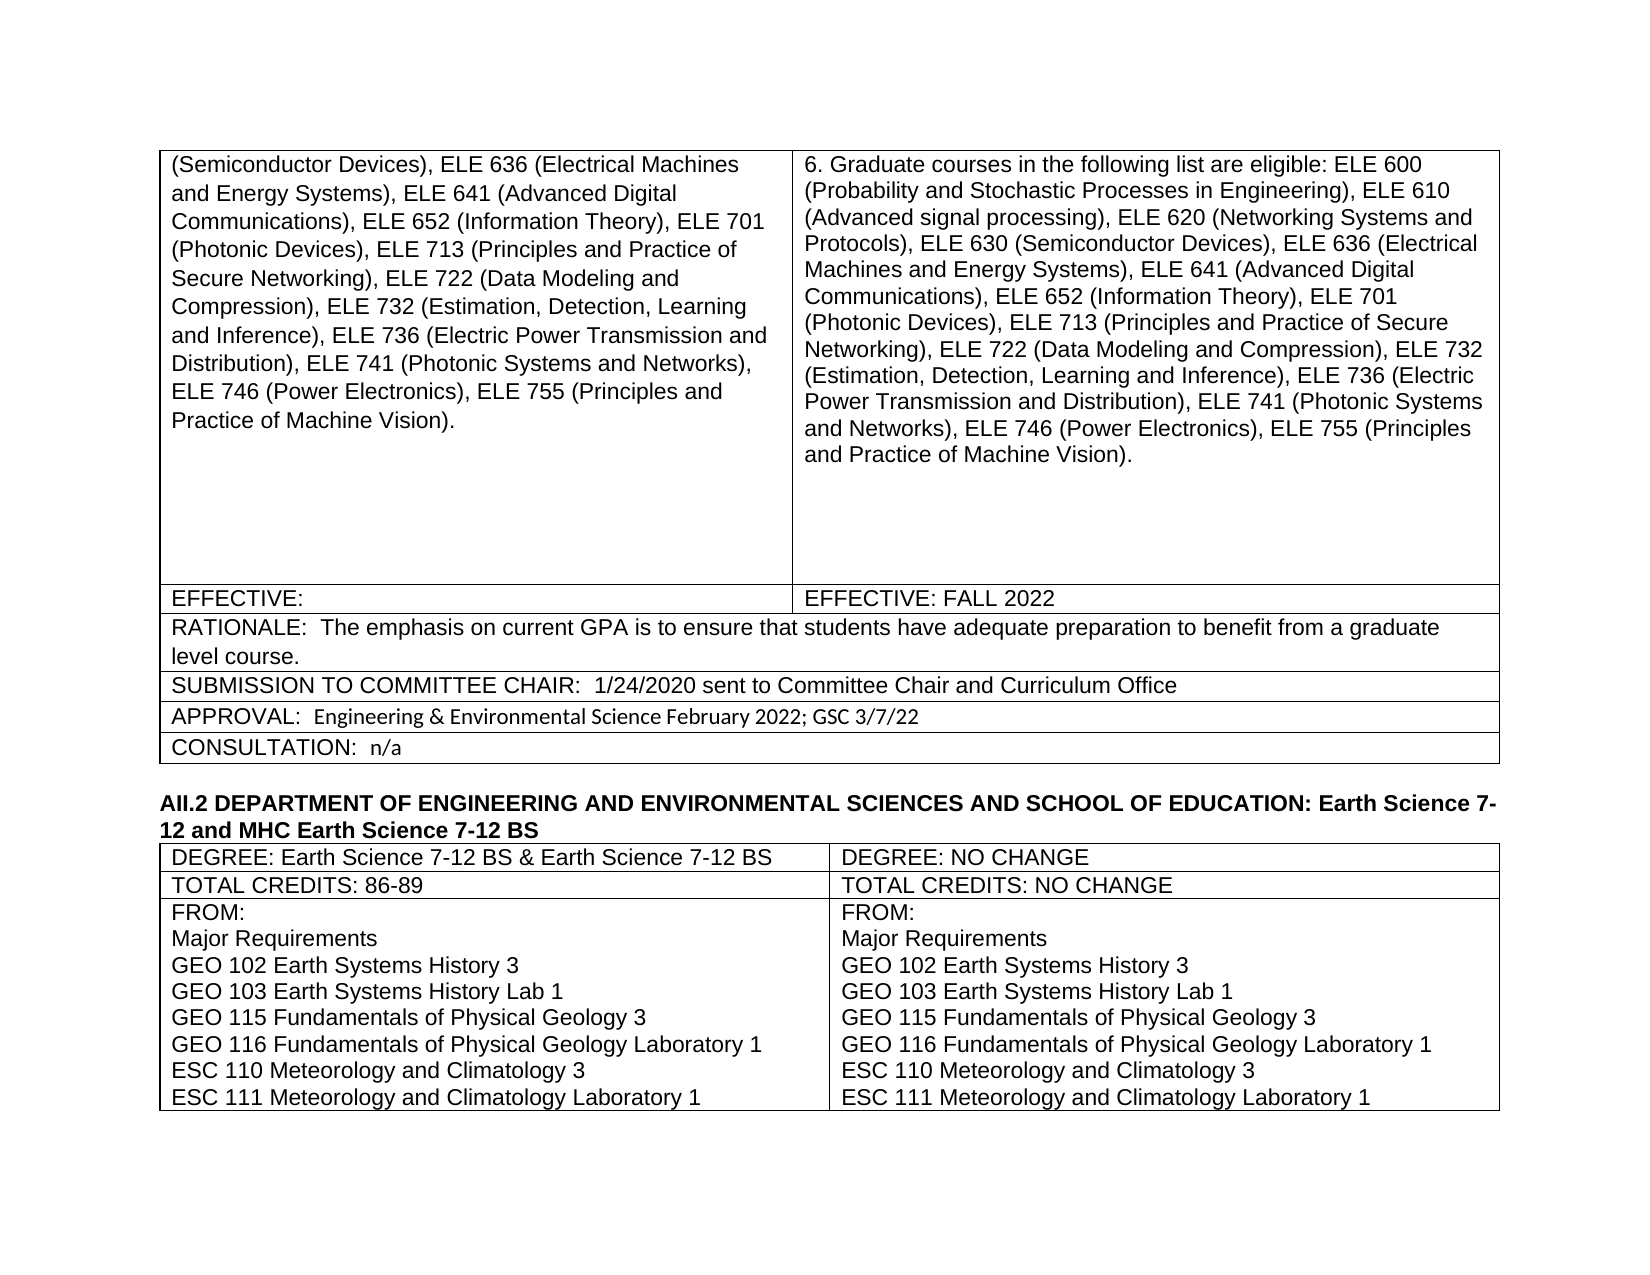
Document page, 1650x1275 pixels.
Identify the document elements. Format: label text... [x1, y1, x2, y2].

table_cell SUBMISSION TO COMMITTEE CHAIR: sent to Committee Chair and Curriculum Office [161, 672, 1499, 701]
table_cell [161, 899, 829, 1110]
table_cell TOTAL CREDITS: 86-89 [161, 872, 829, 898]
table_cell RATIONALE: The emphasis on current GPA is to ensure that students have adequate preparation to benefit from a graduate level course. [161, 614, 1499, 671]
table_cell TOTAL CREDITS: NO CHANGE [830, 872, 1499, 898]
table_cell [161, 151, 792, 584]
table_cell EFFECTIVE: FALL 2022 [793, 585, 1499, 613]
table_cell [793, 151, 1499, 584]
table_cell CONSULTATION: [161, 733, 1499, 763]
table_header DEGREE: NO CHANGE [830, 844, 1499, 871]
table_header DEGREE: Earth Science 7-12 BS & Earth Science 7-12 BS [161, 844, 829, 871]
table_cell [830, 899, 1499, 1110]
text AII.2 DEPARTMENT OF ENGINEERING AND ENVIRONMENTAL SCIENCES AND SCHOOL OF EDUCATION: Earth Science 7-12 and MHC Earth Science 7-12 BS [159, 790, 1500, 843]
table_cell APPROVAL: [161, 702, 1499, 732]
table_cell EFFECTIVE: [161, 585, 792, 613]
